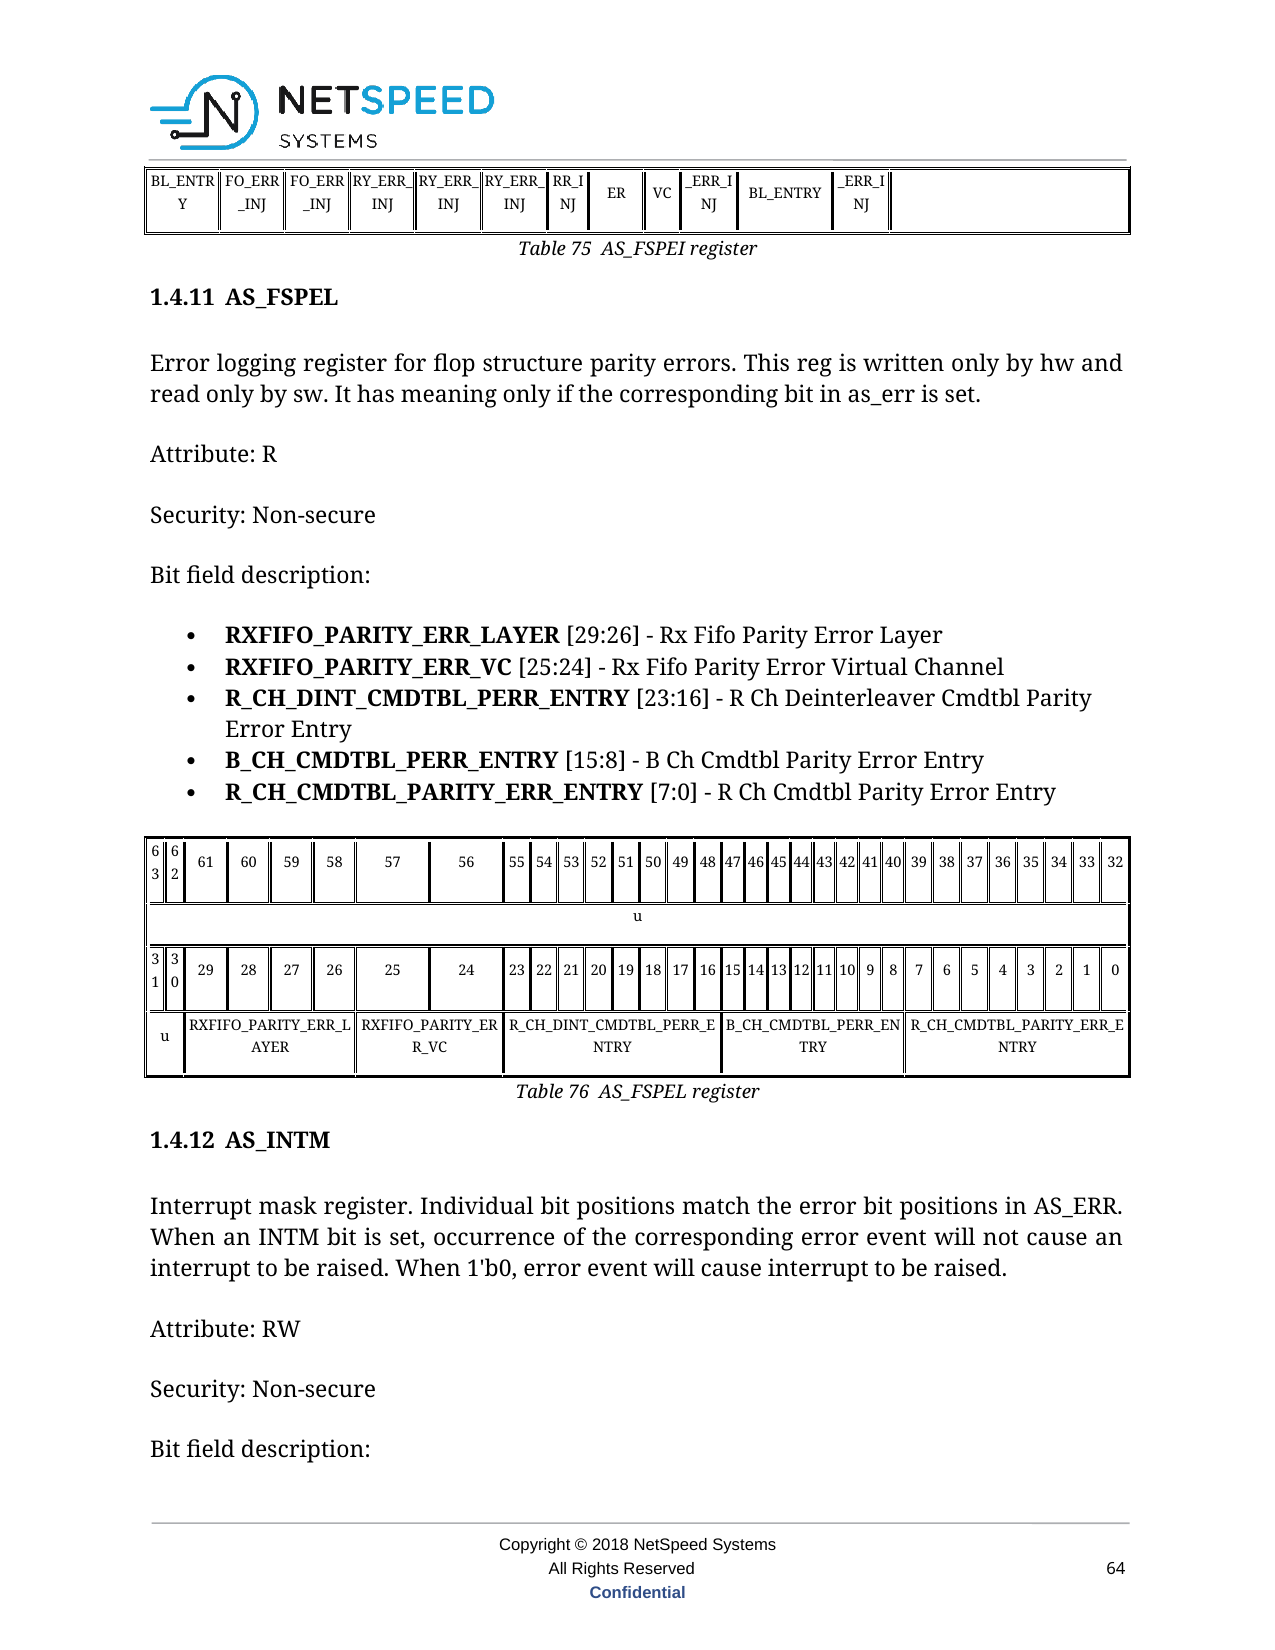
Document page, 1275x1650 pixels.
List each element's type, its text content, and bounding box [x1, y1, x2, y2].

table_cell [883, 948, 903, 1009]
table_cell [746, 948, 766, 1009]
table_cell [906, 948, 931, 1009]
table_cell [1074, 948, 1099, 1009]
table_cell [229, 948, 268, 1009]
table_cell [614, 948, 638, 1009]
text Attribute: RW [150, 1312, 1125, 1344]
text Attribute: R [150, 438, 1125, 469]
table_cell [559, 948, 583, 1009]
text Bit field description: [150, 1433, 1125, 1464]
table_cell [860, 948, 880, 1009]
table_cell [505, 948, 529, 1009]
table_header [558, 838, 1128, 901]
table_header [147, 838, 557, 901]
text Table 76 AS_FSPEL register [150, 1078, 1125, 1104]
list R_CH_DINT_CMDTBL_PERR_ENTRY [23:16] - R Ch Deinterleaver Cmdtbl Parity Error Entry [187, 682, 1125, 744]
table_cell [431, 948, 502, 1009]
list R_CH_CMDTBL_PARITY_ERR_ENTRY [7:0] - R Ch Cmdtbl Parity Error Entry [187, 776, 1125, 807]
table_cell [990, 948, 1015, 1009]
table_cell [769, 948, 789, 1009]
picture [150, 75, 495, 150]
text Error logging register for flop structure parity errors. This reg is written only by hw and read only by sw. It has meaning only if the corresponding bit in as_err is set. [150, 346, 1125, 409]
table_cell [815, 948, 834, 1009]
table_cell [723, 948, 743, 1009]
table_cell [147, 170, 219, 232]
list RXFIFO_PARITY_ERR_VC [25:24] - Rx Fifo Parity Error Virtual Channel [187, 651, 1125, 682]
text Table 75 AS_FSPEI register [150, 235, 1125, 261]
text Bit field description: [150, 559, 1125, 590]
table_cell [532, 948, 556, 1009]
list B_CH_CMDTBL_PERR_ENTRY [15:8] - B Ch Cmdtbl Parity Error Entry [187, 744, 1125, 776]
text Security: Non-secure [150, 1373, 1125, 1404]
subtitle AS_INTM [150, 1124, 1125, 1156]
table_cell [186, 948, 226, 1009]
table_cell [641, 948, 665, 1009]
text Interrupt mask register. Individual bit positions match the error bit positions in AS_ERR. When an INTM bit is set, occurrence of the corresponding error event will not cause an interrupt to be raised. When 1'b0, error event will cause interrupt to be raised. [150, 1189, 1125, 1283]
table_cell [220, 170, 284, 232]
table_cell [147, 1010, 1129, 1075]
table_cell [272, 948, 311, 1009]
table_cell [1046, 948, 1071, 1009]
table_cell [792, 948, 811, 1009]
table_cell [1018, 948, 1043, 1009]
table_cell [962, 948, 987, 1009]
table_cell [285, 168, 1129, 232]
text Security: Non-secure [150, 498, 1125, 530]
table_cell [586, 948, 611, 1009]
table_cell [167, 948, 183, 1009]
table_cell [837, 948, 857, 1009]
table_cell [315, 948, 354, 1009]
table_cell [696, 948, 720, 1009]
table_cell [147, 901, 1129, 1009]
subtitle AS_FSPEL [150, 281, 1125, 313]
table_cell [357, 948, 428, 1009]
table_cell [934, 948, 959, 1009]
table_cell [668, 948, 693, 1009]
list RXFIFO_PARITY_ERR_LAYER [29:26] - Rx Fifo Parity Error Layer [187, 619, 1125, 651]
